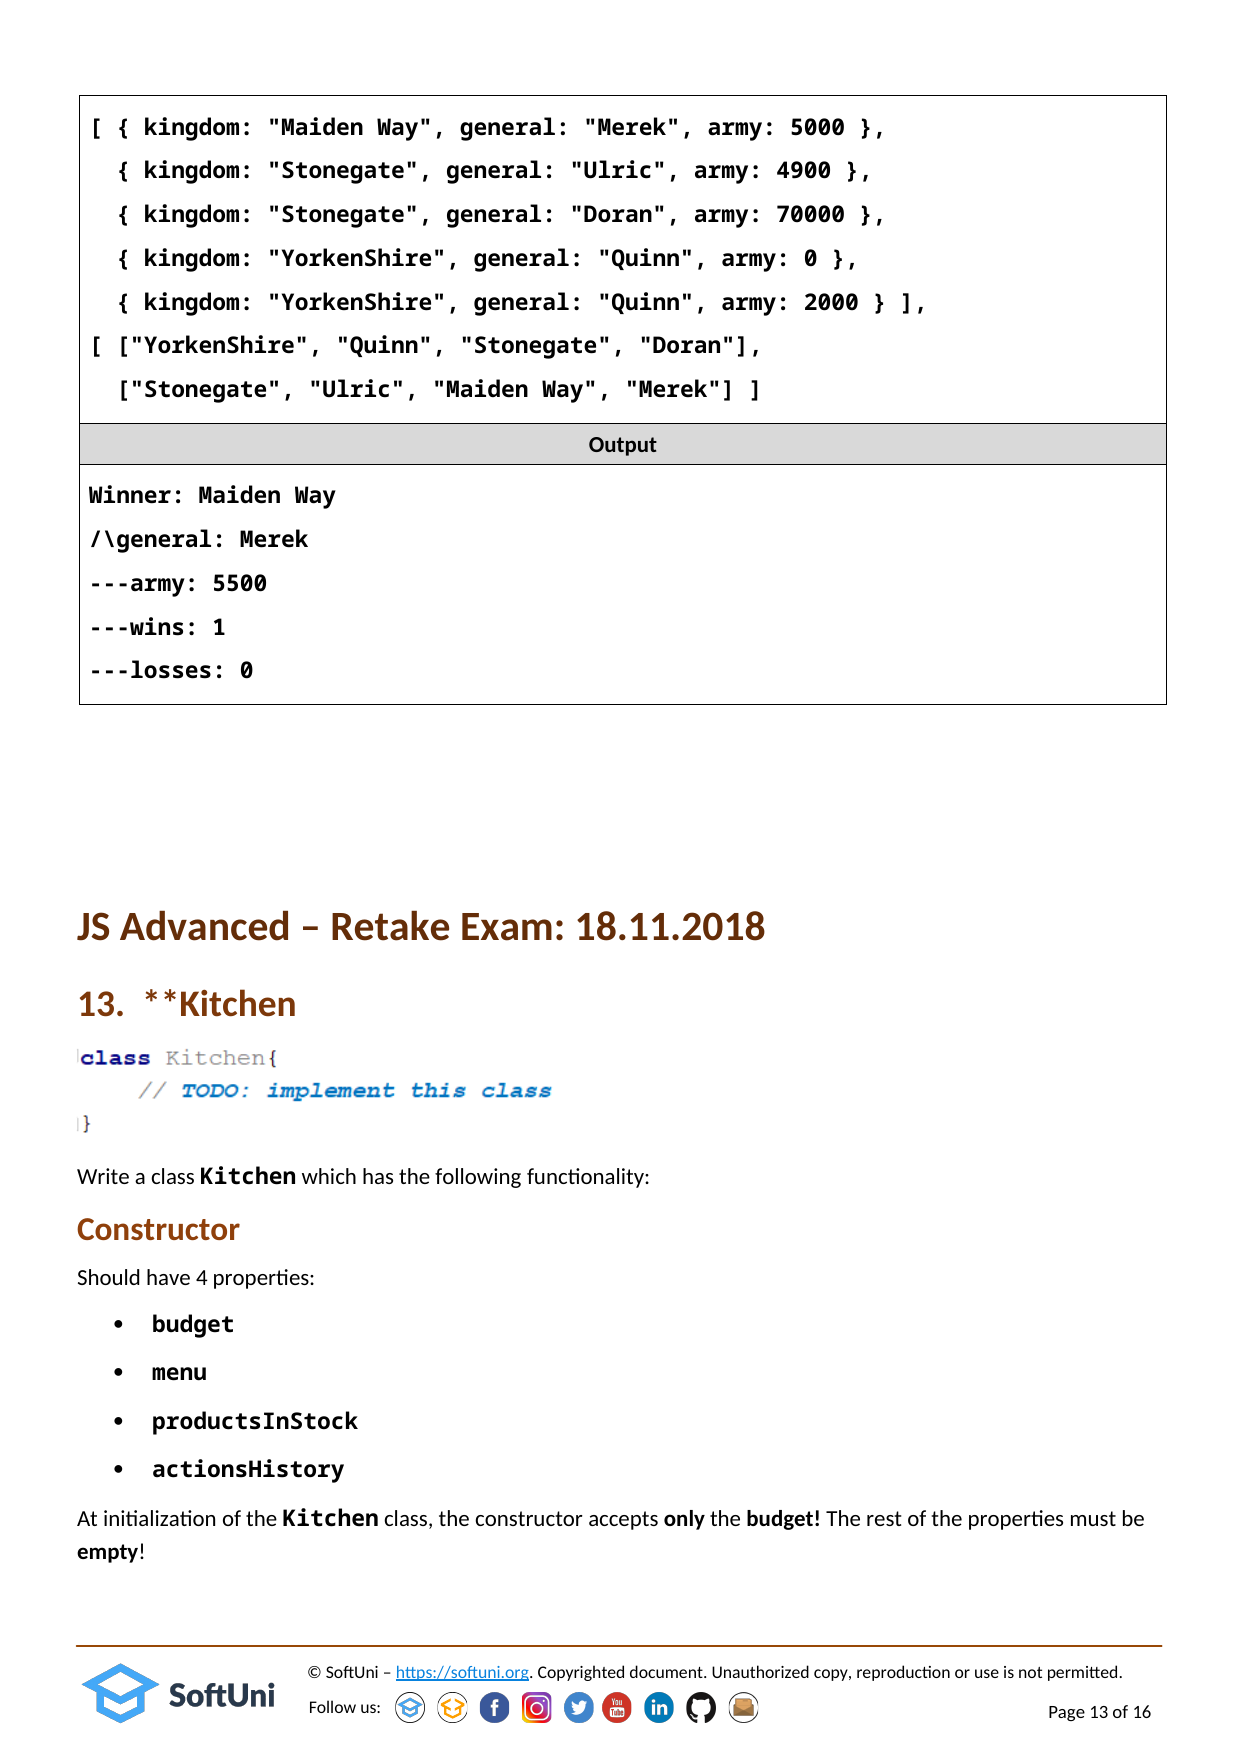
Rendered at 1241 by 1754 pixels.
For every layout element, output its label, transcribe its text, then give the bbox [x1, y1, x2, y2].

text Should have 4 properties: [77, 1263, 1163, 1291]
subtitle Constructor [77, 1208, 1163, 1249]
picture [564, 1692, 594, 1723]
subtitle JS Advanced – Retake Exam: 18.11.2018 [77, 900, 1163, 951]
picture [602, 1692, 632, 1723]
picture [686, 1692, 716, 1723]
picture [76, 1040, 567, 1143]
picture [665, 1692, 674, 1701]
picture [665, 1714, 674, 1723]
picture [75, 1658, 281, 1729]
table_cell Winner: Maiden Way /\general: Merek ---army: 5500 ---wins: 1 ---losses: 0 [80, 465, 1166, 704]
list budget [114, 1308, 1163, 1339]
picture [644, 1714, 653, 1723]
picture [658, 1705, 667, 1714]
table_cell Output [80, 424, 1166, 464]
picture [479, 1692, 510, 1723]
picture [522, 1692, 552, 1723]
picture [437, 1692, 468, 1723]
text Write a class Kitchen which has the following functionality: [77, 1159, 1163, 1191]
picture [728, 1692, 759, 1723]
list productsInStock [114, 1405, 1163, 1436]
picture [644, 1692, 653, 1701]
list actionsHistory [114, 1453, 1163, 1484]
text At initialization of the Kitchen class, the constructor accepts only the budget! The rest of the properties must be empty! [77, 1502, 1163, 1565]
picture [395, 1692, 425, 1723]
subtitle 13. **Kitchen [77, 979, 1163, 1025]
table_cell [ { kingdom: "Maiden Way", general: "Merek", army: 5000 }, { kingdom: "Stonegate", general: "Ulric", army: 4900 }, { kingdom: "Stonegate", general: "Doran", army: 70000 }, { kingdom: "YorkenShire", general: "Quinn", army: 0 }, { kingdom: "YorkenShire", general: "Quinn", army: 2000 } ], [ ["YorkenShire", "Quinn", "Stonegate", "Doran"], ["Stonegate", "Ulric", "Maiden Way", "Merek"] ] [80, 96, 1166, 423]
list menu [114, 1356, 1163, 1387]
